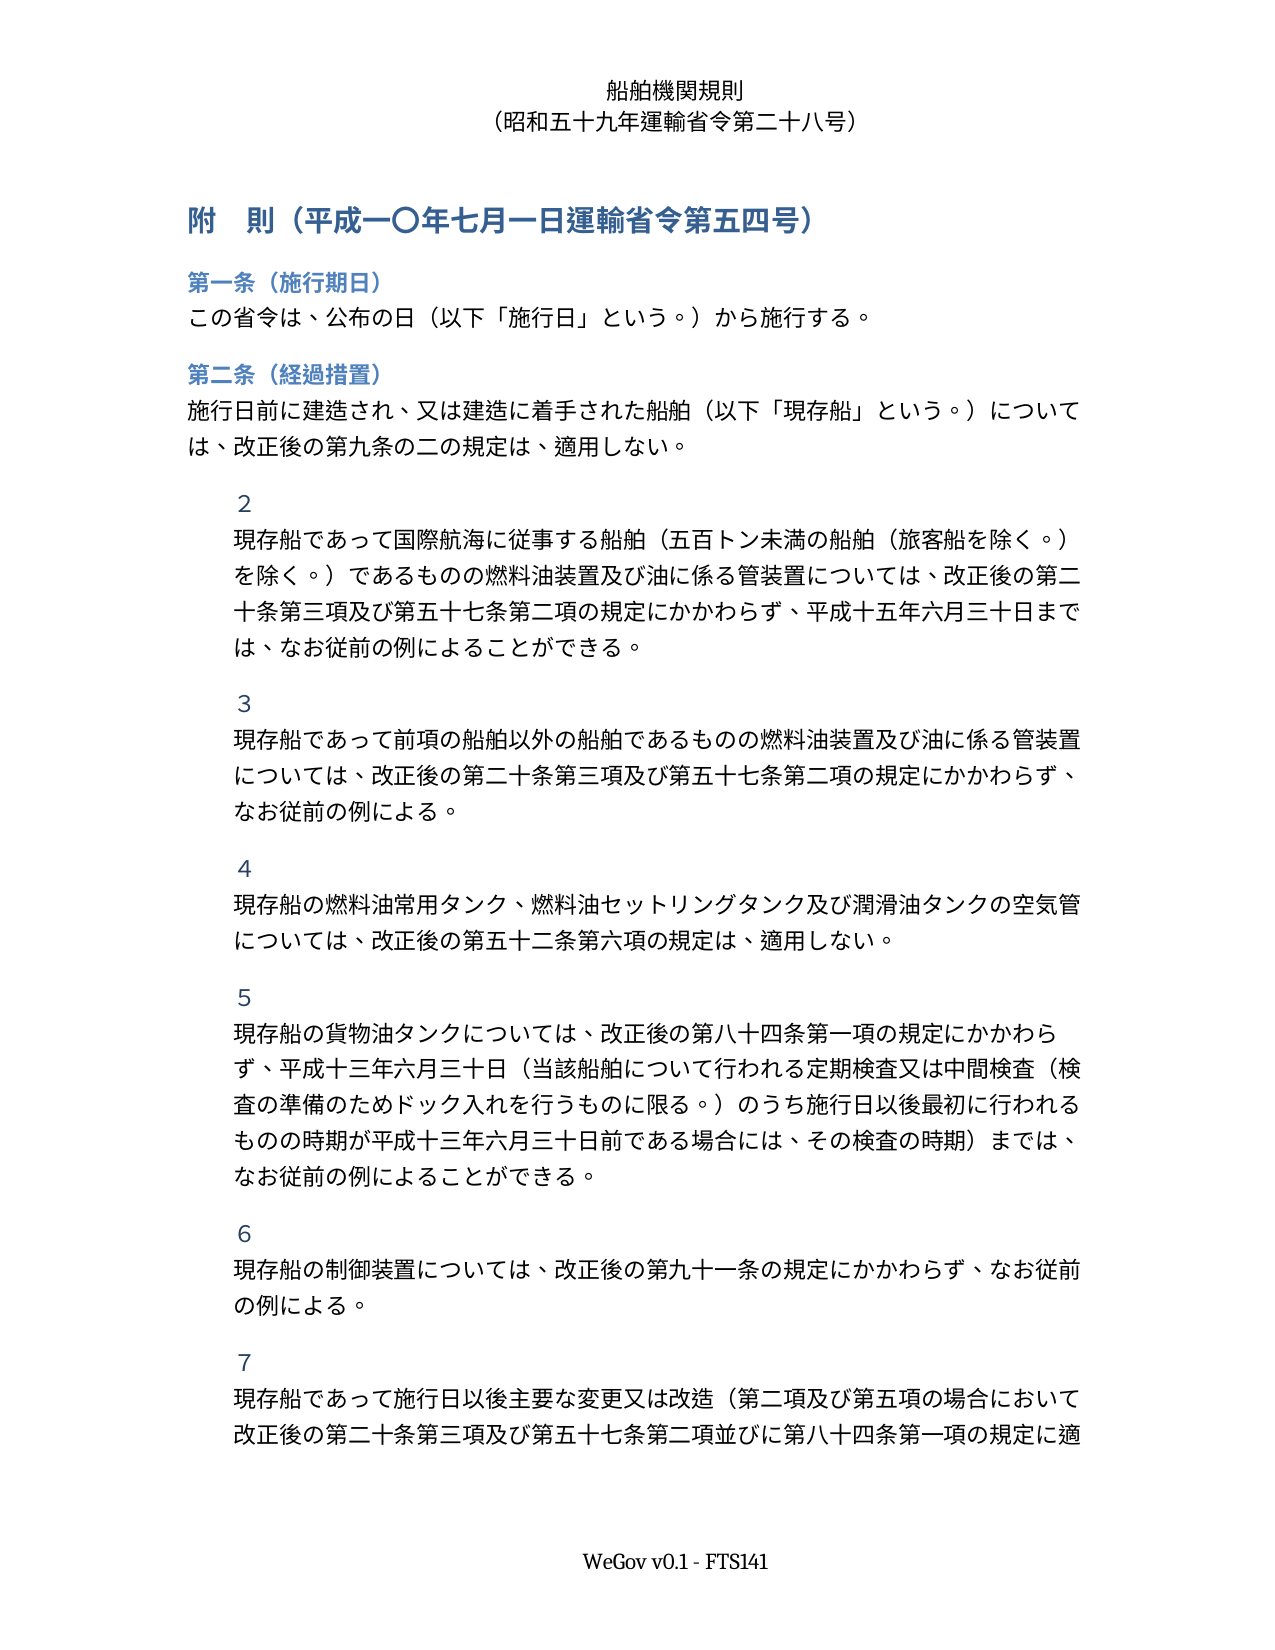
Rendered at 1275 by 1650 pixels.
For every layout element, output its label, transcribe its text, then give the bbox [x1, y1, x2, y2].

text 現存船の制御装置については、改正後の第九十一条の規定にかかわらず、なお従前の例による。 [233, 1254, 1087, 1321]
text 施行日前に建造され、又は建造に着手された船舶（以下「現存船」という。）については、改正後の第九条の二の規定は、適用しない。 [187, 395, 1087, 462]
subtitle 第一条（施行期日） [187, 266, 1087, 298]
subtitle ５ [233, 982, 1087, 1013]
text 現存船の貨物油タンクについては、改正後の第八十四条第一項の規定にかかわらず、平成十三年六月三十日（当該船舶について行われる定期検査又は中間検査（検査の準備のためドック入れを行うものに限る。）のうち施行日以後最初に行われるものの時期が平成十三年六月三十日前である場合には、その検査の時期）までは、なお従前の例によることができる。 [233, 1017, 1087, 1192]
text この省令は、公布の日（以下「施行日」という。）から施行する。 [187, 302, 1087, 334]
subtitle 第二条（経過措置） [187, 359, 1087, 390]
subtitle ３ [233, 688, 1087, 719]
subtitle ７ [233, 1347, 1087, 1378]
text 現存船の燃料油常用タンク、燃料油セットリングタンク及び潤滑油タンクの空気管については、改正後の第五十二条第六項の規定は、適用しない。 [233, 889, 1087, 956]
text 現存船であって施行日以後主要な変更又は改造（第二項及び第五項の場合において改正後の第二十条第三項及び第五十七条第二項並びに第八十四条第一項の規定に適合させるために行う改造を除く。）を行うものについては、当該変更又は改造後は、前各項の規定にかかわらず、管海官庁の指示するところによる。 [233, 1383, 1087, 1450]
subtitle ６ [233, 1218, 1087, 1249]
text 現存船であって前項の船舶以外の船舶であるものの燃料油装置及び油に係る管装置については、改正後の第二十条第三項及び第五十七条第二項の規定にかかわらず、なお従前の例による。 [233, 724, 1087, 827]
subtitle ４ [233, 853, 1087, 884]
subtitle ２ [233, 488, 1087, 519]
subtitle 附 則（平成一〇年七月一日運輸省令第五四号） [187, 200, 1087, 240]
text 現存船であって国際航海に従事する船舶（五百トン未満の船舶（旅客船を除く。）を除く。）であるものの燃料油装置及び油に係る管装置については、改正後の第二十条第三項及び第五十七条第二項の規定にかかわらず、平成十五年六月三十日までは、なお従前の例によることができる。 [233, 524, 1087, 663]
